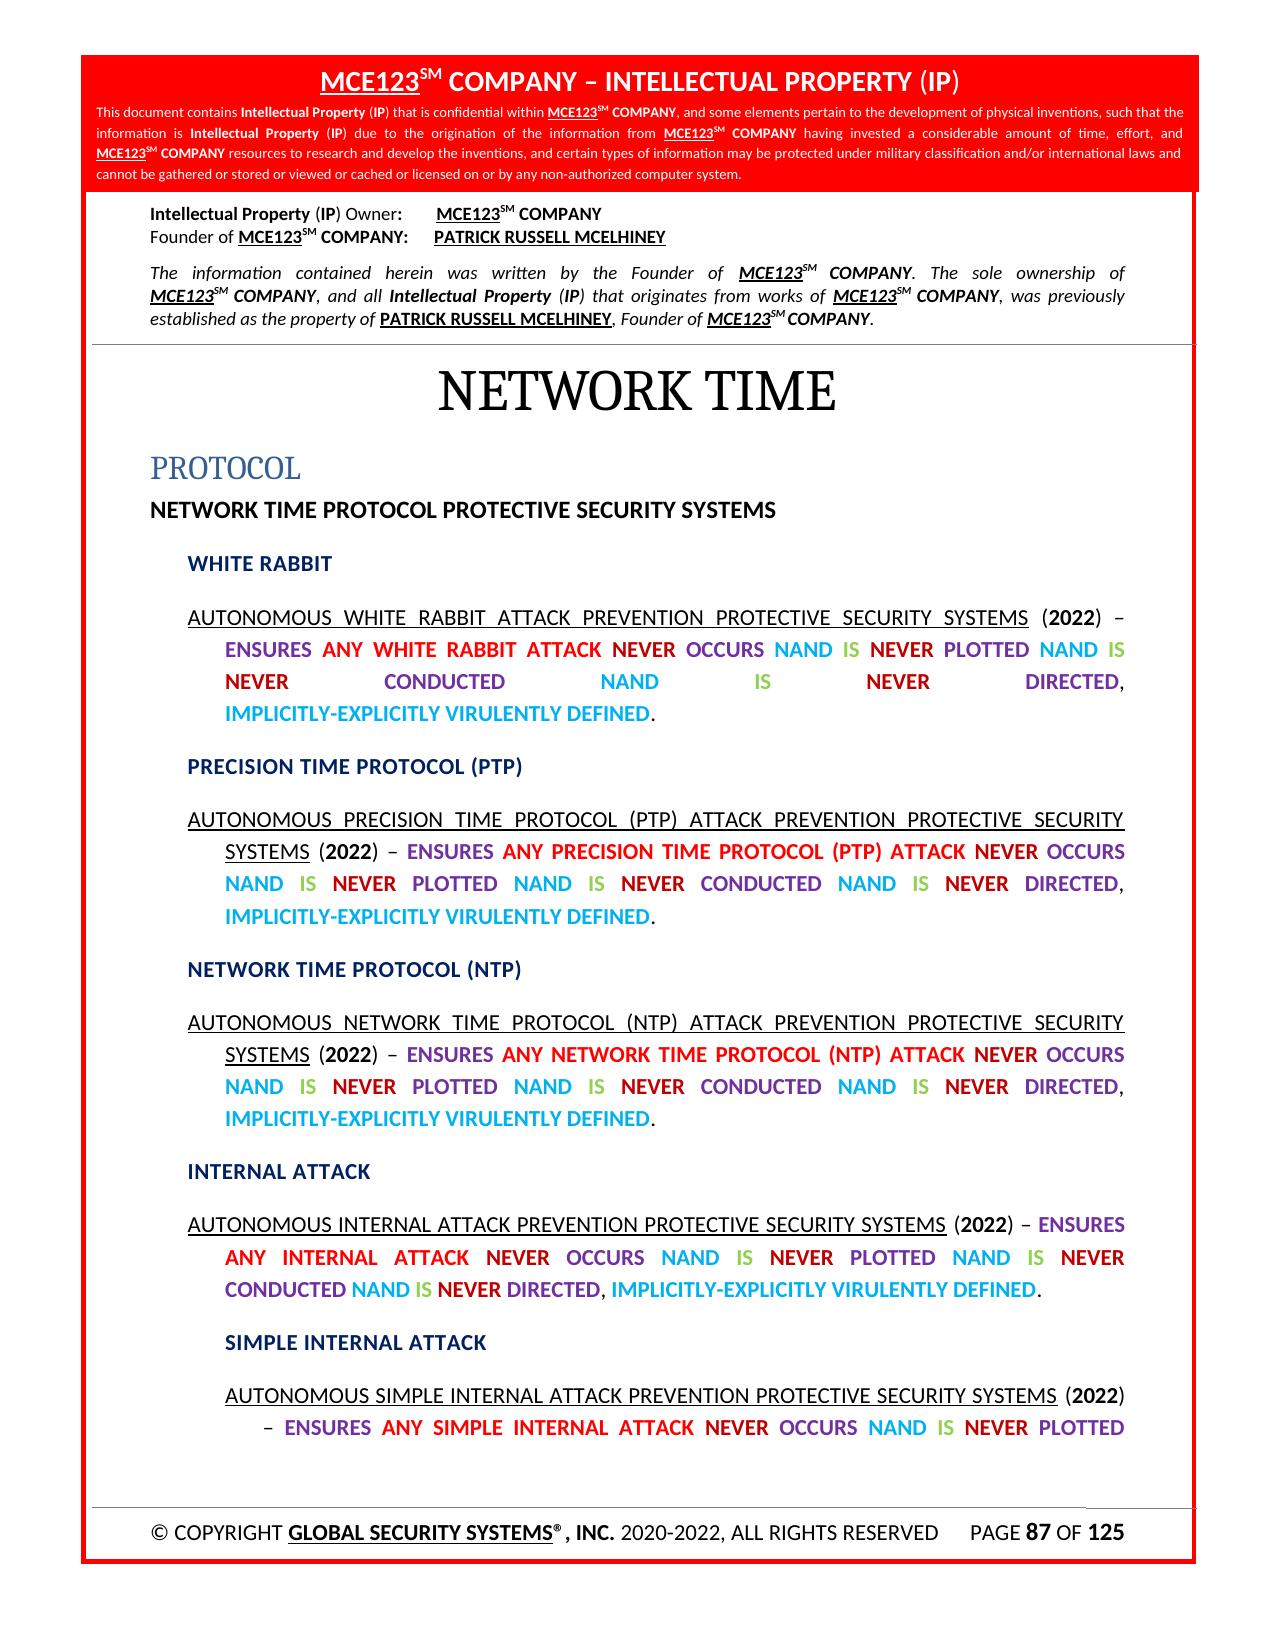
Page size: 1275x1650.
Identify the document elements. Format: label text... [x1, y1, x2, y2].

text SIMPLE INTERNAL ATTACK [225, 1328, 1125, 1356]
text INTERNAL ATTACK [187, 1157, 1125, 1185]
text AUTONOMOUS NETWORK TIME PROTOCOL (NTP) ATTACK PREVENTION PROTECTIVE SECURITY SYSTEMS (2022) – ENSURES ANY NETWORK TIME PROTOCOL (NTP) ATTACK NEVER OCCURS NAND IS NEVER PLOTTED NAND IS NEVER CONDUCTED NAND IS NEVER DIRECTED, IMPLICITLY-EXPLICITLY VIRULENTLY DEFINED. [187, 1033, 1125, 1132]
title NETWORK TIME [150, 358, 1125, 425]
text NETWORK TIME PROTOCOL (NTP) [187, 955, 1125, 983]
subtitle PROTOCOL [150, 450, 1125, 488]
text NETWORK TIME PROTOCOL PROTECTIVE SECURITY SYSTEMS [150, 494, 1125, 524]
text WHITE RABBIT [187, 549, 1125, 578]
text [225, 1381, 1125, 1441]
text AUTONOMOUS WHITE RABBIT ATTACK PREVENTION PROTECTIVE SECURITY SYSTEMS (2022) – ENSURES ANY WHITE RABBIT ATTACK NEVER OCCURS NAND IS NEVER PLOTTED NAND IS NEVER CONDUCTED NAND IS NEVER DIRECTED, IMPLICITLY-EXPLICITLY VIRULENTLY DEFINED. [187, 603, 1125, 727]
text AUTONOMOUS PRECISION TIME PROTOCOL (PTP) ATTACK PREVENTION PROTECTIVE SECURITY SYSTEMS (2022) – ENSURES ANY PRECISION TIME PROTOCOL (PTP) ATTACK NEVER OCCURS NAND IS NEVER PLOTTED NAND IS NEVER CONDUCTED NAND IS NEVER DIRECTED, IMPLICITLY-EXPLICITLY VIRULENTLY DEFINED. [187, 830, 1125, 930]
text PRECISION TIME PROTOCOL (PTP) [187, 752, 1125, 780]
text AUTONOMOUS PRECISION TIME PROTOCOL (PTP) ATTACK PREVENTION PROTECTIVE SECURITY SYSTEMS (2022) – ENSURES ANY PRECISION TIME PROTOCOL (PTP) ATTACK NEVER OCCURS NAND IS NEVER PLOTTED NAND IS NEVER CONDUCTED NAND IS NEVER DIRECTED, IMPLICITLY-EXPLICITLY VIRULENTLY DEFINED. [187, 805, 1125, 829]
text AUTONOMOUS NETWORK TIME PROTOCOL (NTP) ATTACK PREVENTION PROTECTIVE SECURITY SYSTEMS (2022) – ENSURES ANY NETWORK TIME PROTOCOL (NTP) ATTACK NEVER OCCURS NAND IS NEVER PLOTTED NAND IS NEVER CONDUCTED NAND IS NEVER DIRECTED, IMPLICITLY-EXPLICITLY VIRULENTLY DEFINED. [187, 1008, 1125, 1032]
text AUTONOMOUS INTERNAL ATTACK PREVENTION PROTECTIVE SECURITY SYSTEMS (2022) – ENSURES ANY INTERNAL ATTACK NEVER OCCURS NAND IS NEVER PLOTTED NAND IS NEVER CONDUCTED NAND IS NEVER DIRECTED, IMPLICITLY-EXPLICITLY VIRULENTLY DEFINED. [187, 1210, 1125, 1303]
